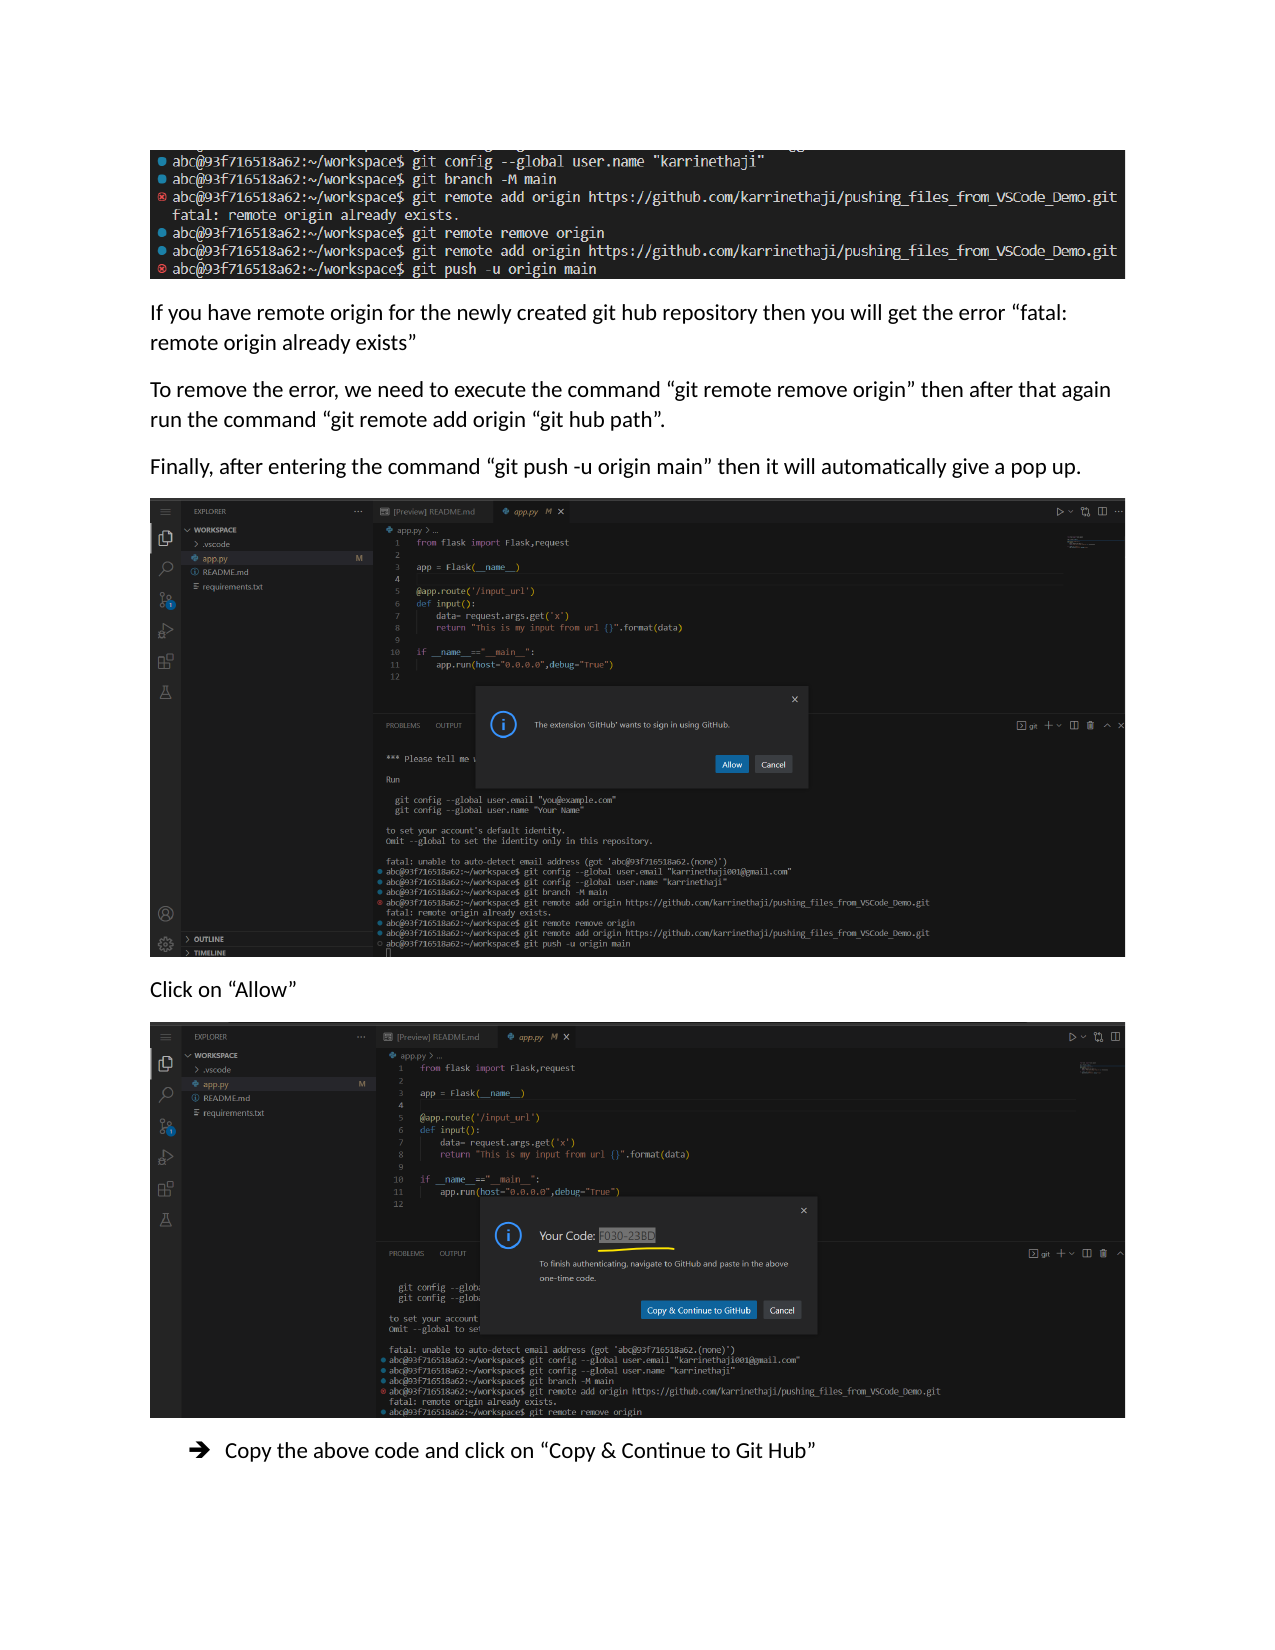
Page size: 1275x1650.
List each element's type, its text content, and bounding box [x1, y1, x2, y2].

text Click on “Allow” [150, 975, 1125, 1003]
text To remove the error, we need to execute the command “git remote remove origin” then after that again run the command “git remote add origin “git hub path”. [150, 375, 1125, 433]
picture [150, 150, 1125, 279]
list Copy the above code and click on “Copy & Continue to Git Hub” [187, 1436, 1125, 1464]
text Finally, after entering the command “git push -u origin main” then it will automatically give a pop up. [150, 452, 1125, 480]
picture [150, 1022, 1125, 1418]
picture [150, 498, 1125, 957]
text If you have remote origin for the newly created git hub repository then you will get the error “fatal: remote origin already exists” [150, 298, 1125, 356]
